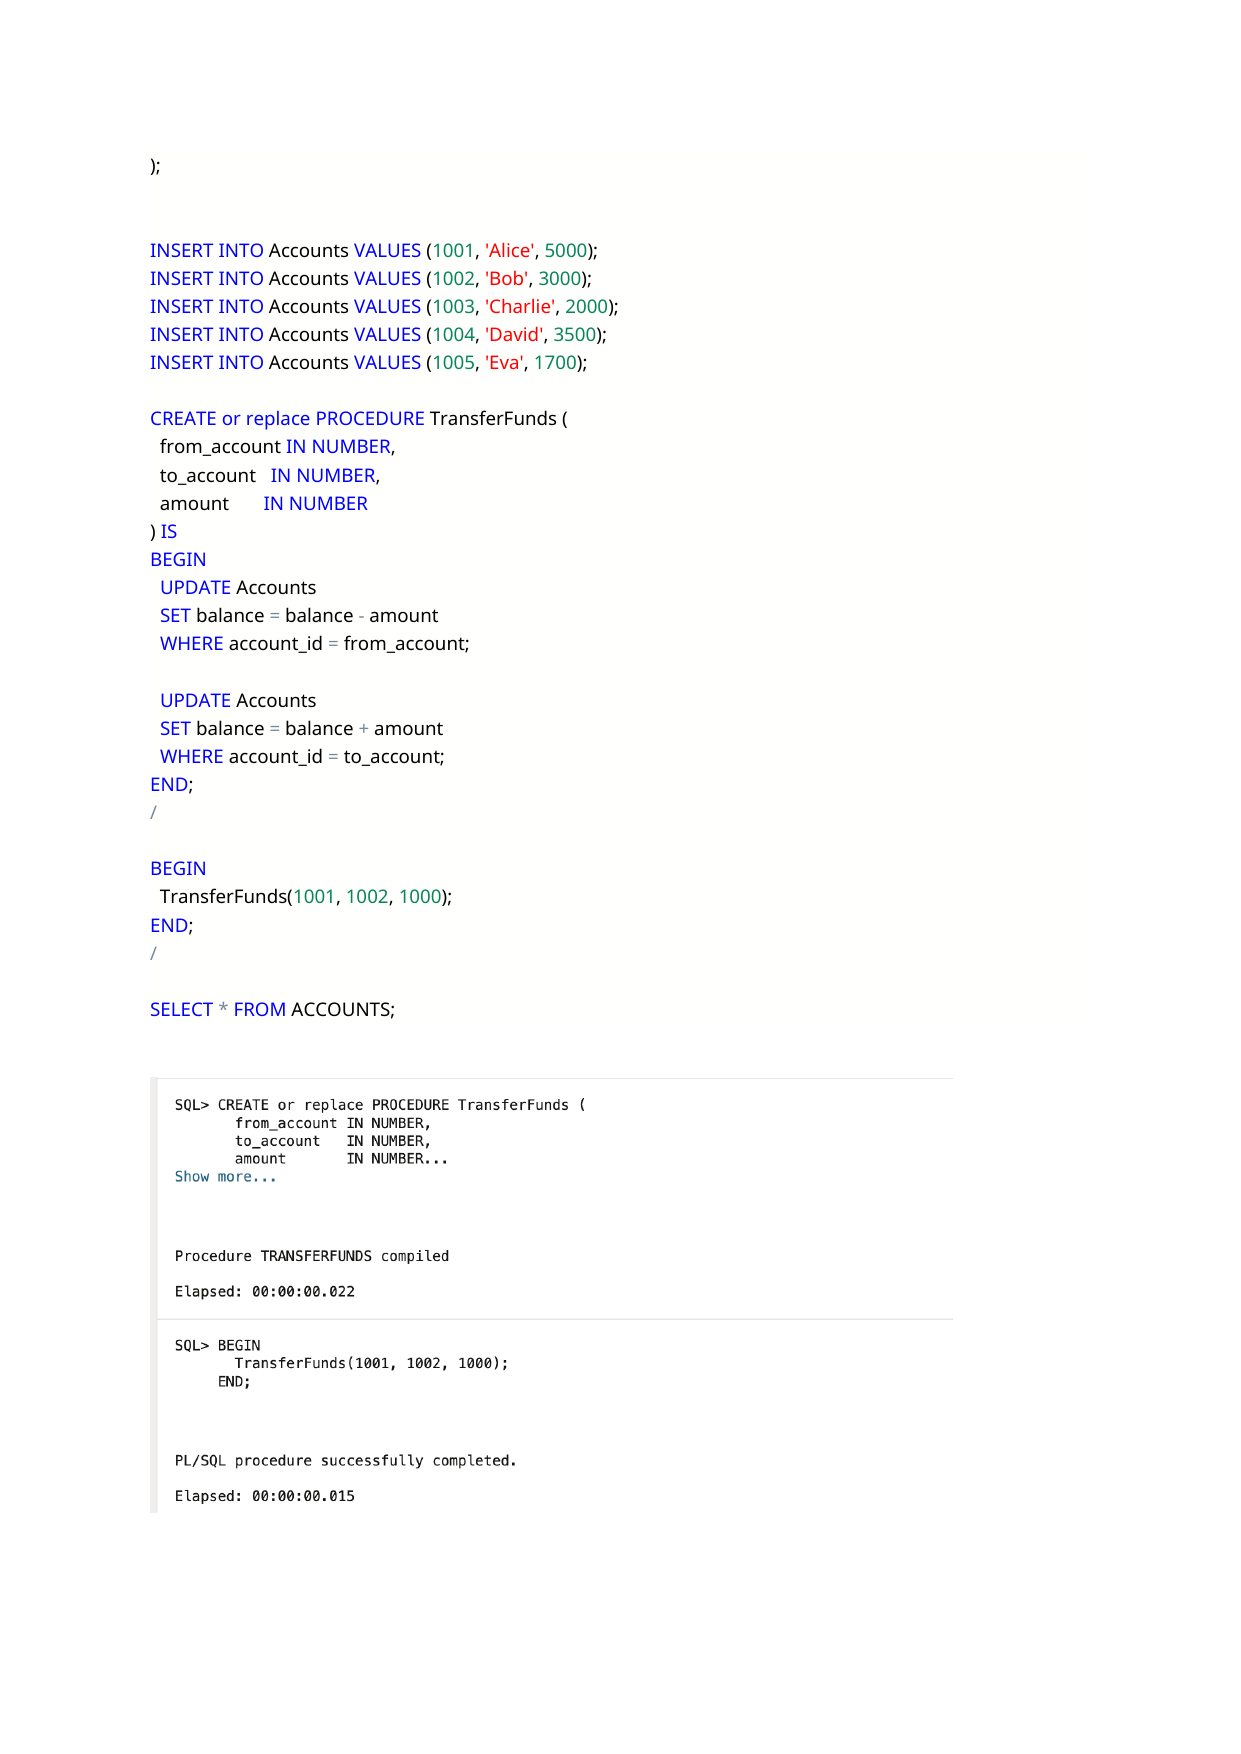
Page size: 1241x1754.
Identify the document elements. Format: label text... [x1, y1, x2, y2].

text BEGIN [150, 853, 1090, 881]
text / [150, 797, 1090, 825]
text END; [150, 769, 1090, 797]
text UPDATE Accounts [150, 684, 1090, 712]
text INSERT INTO Accounts VALUES (1005, 'Eva', 1700); [150, 347, 1090, 375]
text UPDATE Accounts [150, 572, 1090, 600]
text BEGIN [150, 544, 1090, 572]
text WHERE account_id = to_account; [150, 741, 1090, 769]
text ) IS [150, 516, 1090, 544]
text from_account IN NUMBER, [150, 431, 1090, 459]
text END; [150, 909, 1090, 937]
text INSERT INTO Accounts VALUES (1002, 'Bob', 3000); [150, 262, 1090, 291]
text / [150, 937, 1090, 966]
text to_account IN NUMBER, [150, 459, 1090, 487]
text TransferFunds(1001, 1002, 1000); [150, 881, 1090, 909]
text INSERT INTO Accounts VALUES (1001, 'Alice', 5000); [150, 234, 1090, 262]
picture [150, 1077, 954, 1513]
text WHERE account_id = from_account; [150, 628, 1090, 656]
text CREATE or replace PROCEDURE TransferFunds ( [150, 403, 1090, 431]
text SELECT * FROM ACCOUNTS; [150, 994, 1090, 1022]
text ); [150, 150, 1090, 178]
text SET balance = balance + amount [150, 712, 1090, 741]
text INSERT INTO Accounts VALUES (1003, 'Charlie', 2000); [150, 291, 1090, 319]
text INSERT INTO Accounts VALUES (1004, 'David', 3500); [150, 319, 1090, 347]
text amount IN NUMBER [150, 487, 1090, 516]
text SET balance = balance - amount [150, 600, 1090, 628]
